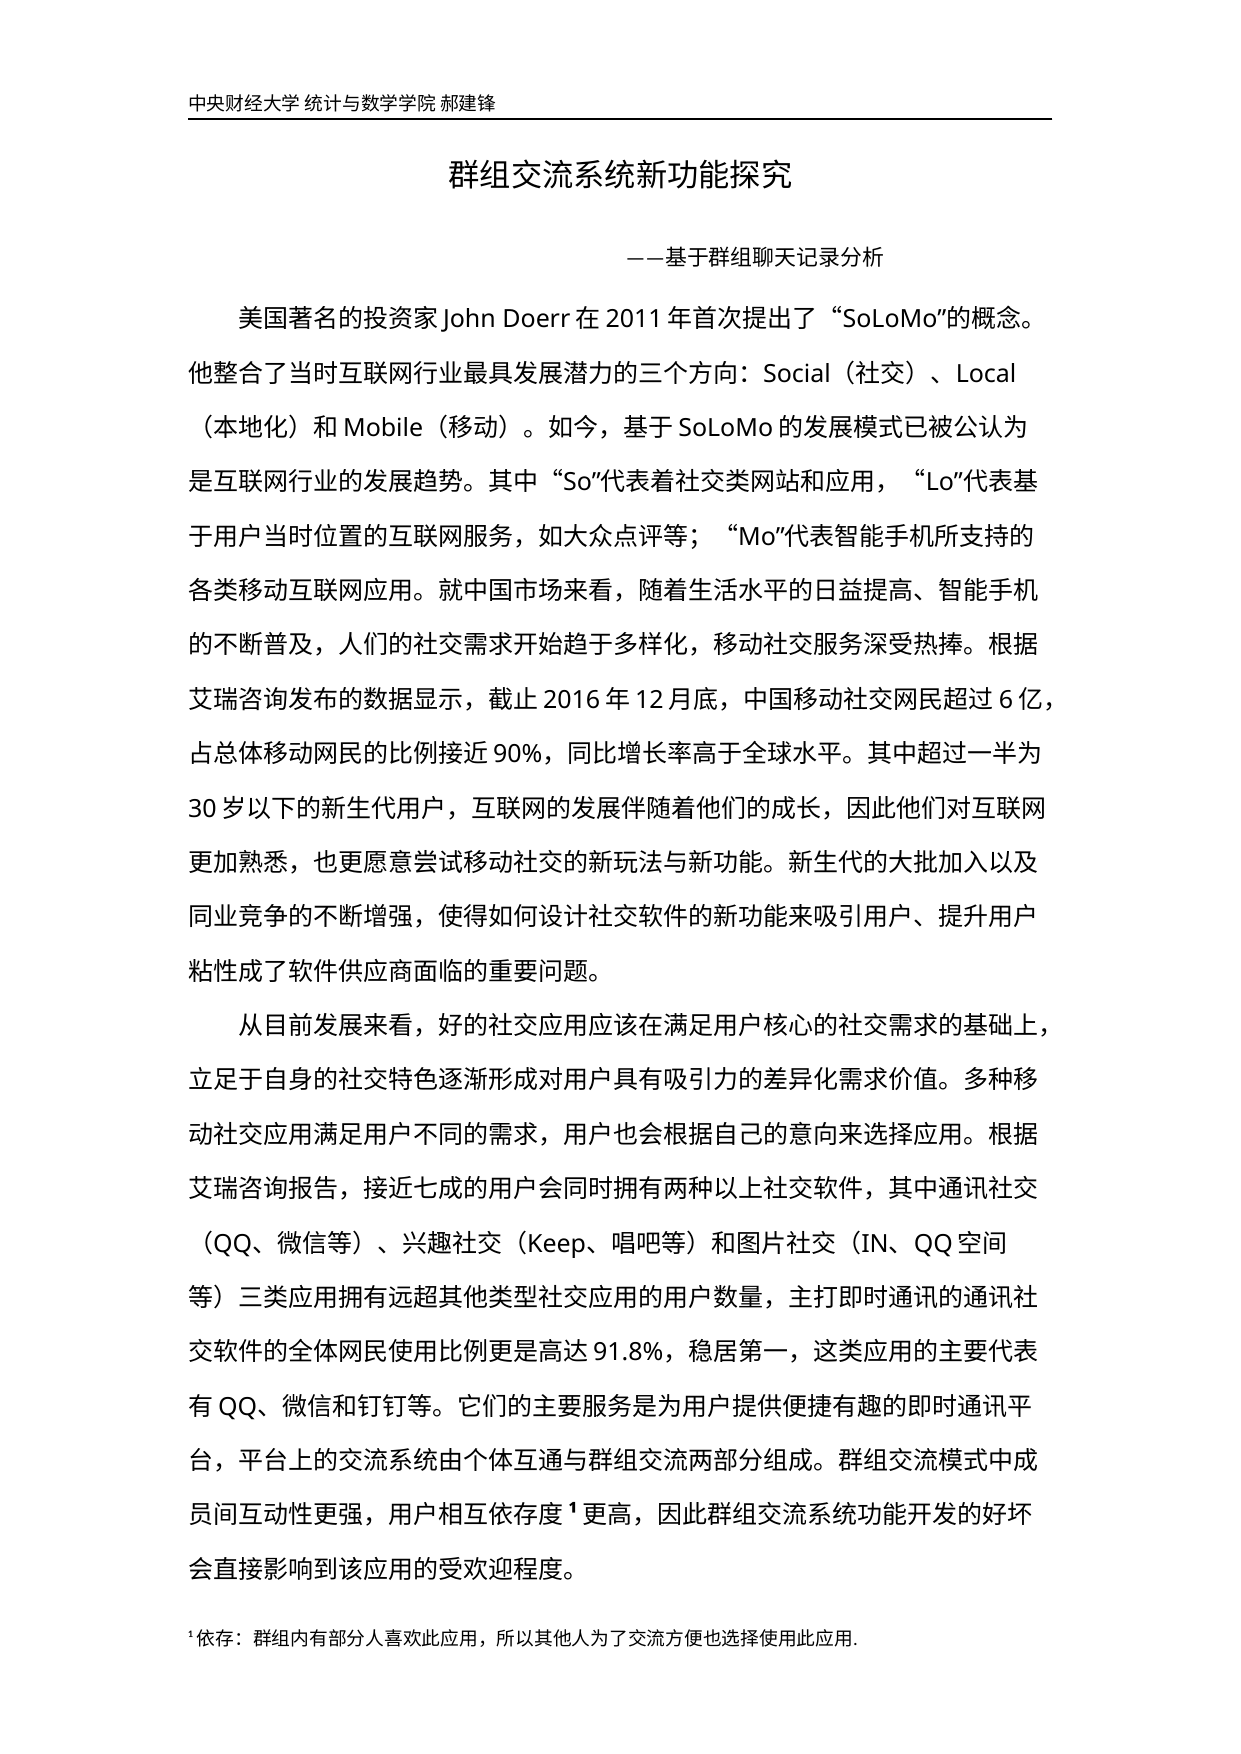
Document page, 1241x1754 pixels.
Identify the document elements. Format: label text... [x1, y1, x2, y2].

text ——基于群组聊天记录分析 [582, 240, 1052, 272]
text 美国著名的投资家John Doerr在2011年首次提出了“SoLoMo”的概念。他整合了当时互联网行业最具发展潜力的三个方向：Social（社交）、Local（本地化）和Mobile（移动）。如今，基于SoLoMo的发展模式已被公认为是互联网行业的发展趋势。其中“So”代表着社交类网站和应用，“Lo”代表基于用户当时位置的互联网服务，如大众点评等；“Mo”代表智能手机所支持的各类移动互联网应用。就中国市场来看，随着生活水平的日益提高、智能手机的不断普及，人们的社交需求开始趋于多样化，移动社交服务深受热捧。根据艾瑞咨询发布的数据显示，截止2016年12月底，中国移动社交网民超过6亿，占总体移动网民的比例接近90%，同比增长率高于全球水平。其中超过一半为30岁以下的新生代用户，互联网的发展伴随着他们的成长，因此他们对互联网更加熟悉，也更愿意尝试移动社交的新玩法与新功能。新生代的大批加入以及同业竞争的不断增强，使得如何设计社交软件的新功能来吸引用户、提升用户粘性成了软件供应商面临的重要问题。 [188, 299, 1052, 987]
text 从目前发展来看，好的社交应用应该在满足用户核心的社交需求的基础上，立足于自身的社交特色逐渐形成对用户具有吸引力的差异化需求价值。多种移动社交应用满足用户不同的需求，用户也会根据自己的意向来选择应用。根据艾瑞咨询报告，接近七成的用户会同时拥有两种以上社交软件，其中通讯社交（QQ、微信等）、兴趣社交（Keep、唱吧等）和图片社交（IN、QQ空间等）三类应用拥有远超其他类型社交应用的用户数量，主打即时通讯的通讯社交软件的全体网民使用比例更是高达91.8%，稳居第一，这类应用的主要代表有QQ、微信和钉钉等。它们的主要服务是为用户提供便捷有趣的即时通讯平台，平台上的交流系统由个体互通与群组交流两部分组成。群组交流模式中成员间互动性更强，用户相互依存度¹更高，因此群组交流系统功能开发的好坏会直接影响到该应用的受欢迎程度。 [188, 1006, 1052, 1586]
text 群组交流系统新功能探究 [188, 150, 1052, 195]
